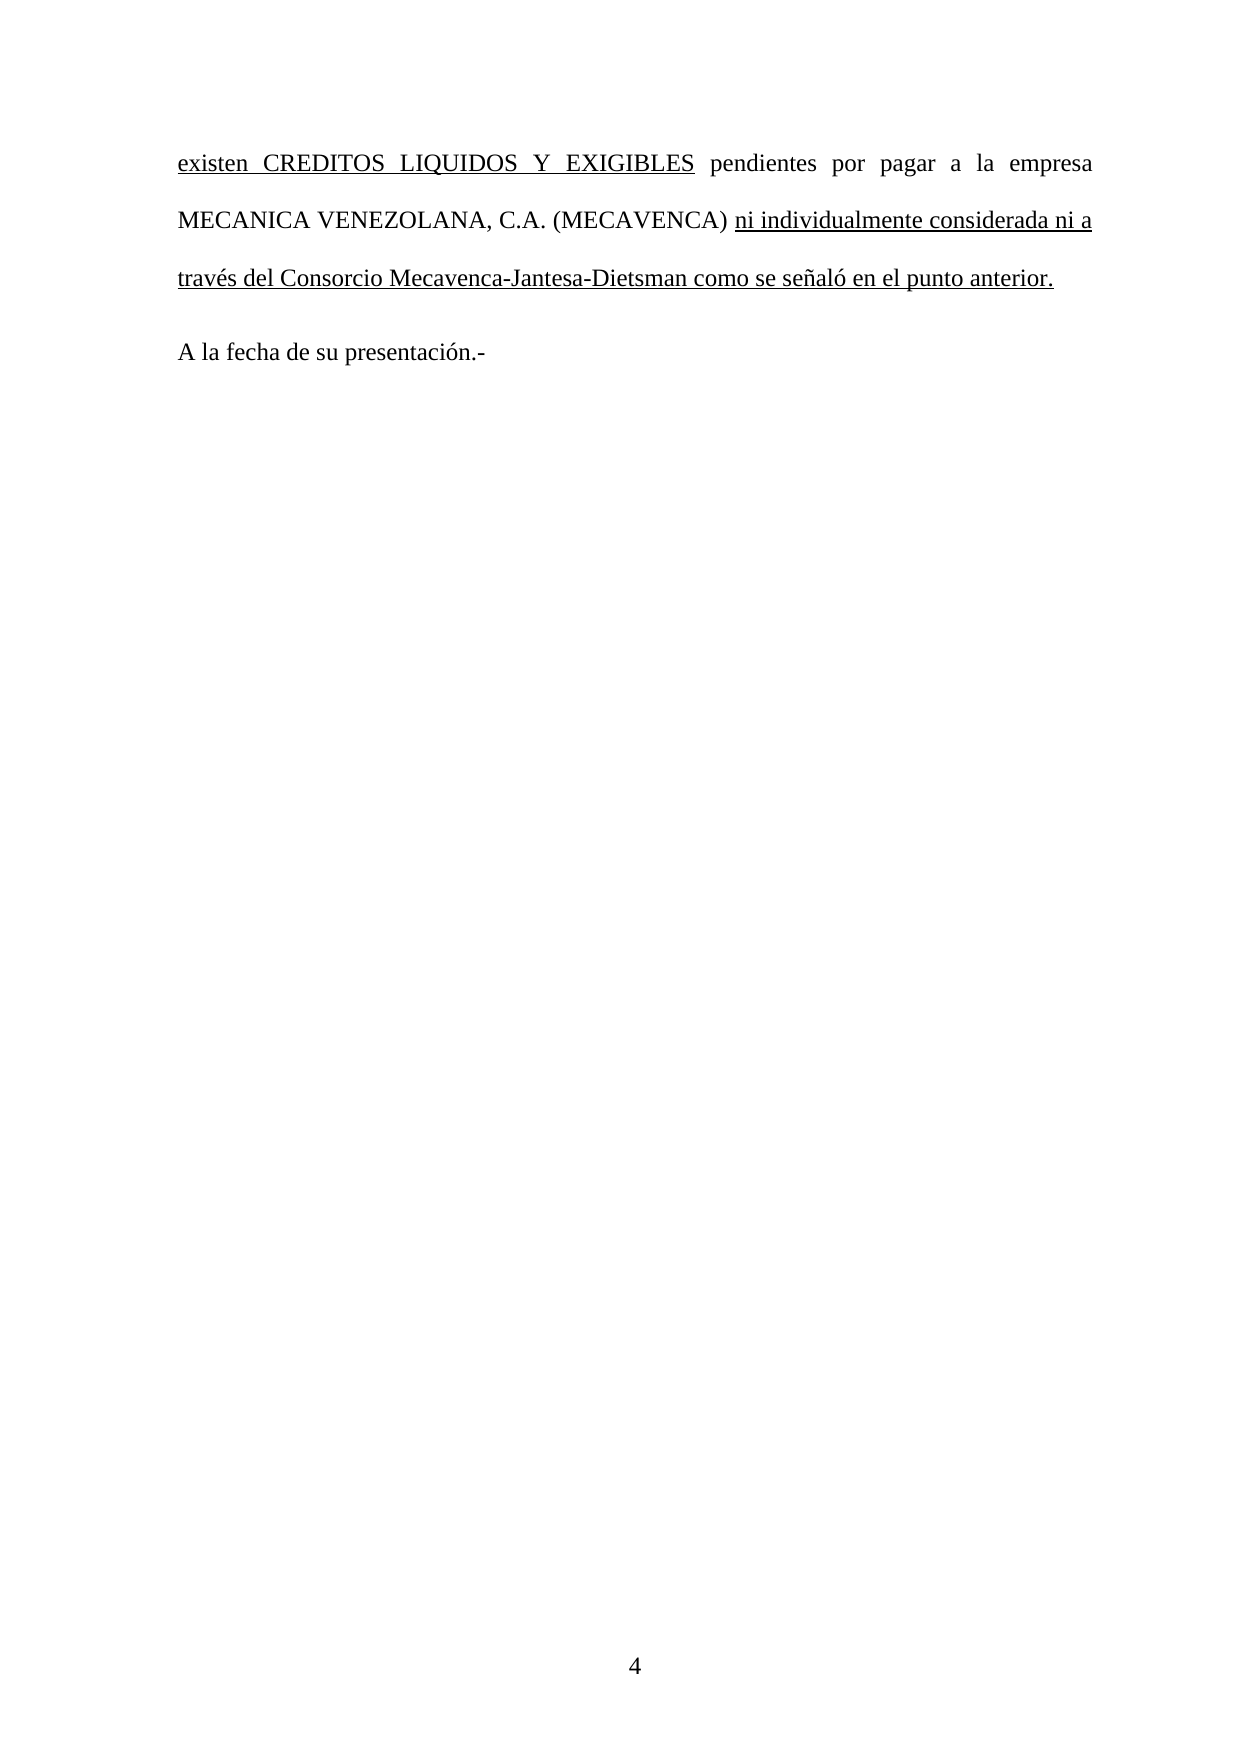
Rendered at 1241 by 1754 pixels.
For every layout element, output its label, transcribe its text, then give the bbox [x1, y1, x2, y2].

text A la fecha de su presentación.- [177, 320, 1092, 370]
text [177, 148, 1092, 291]
